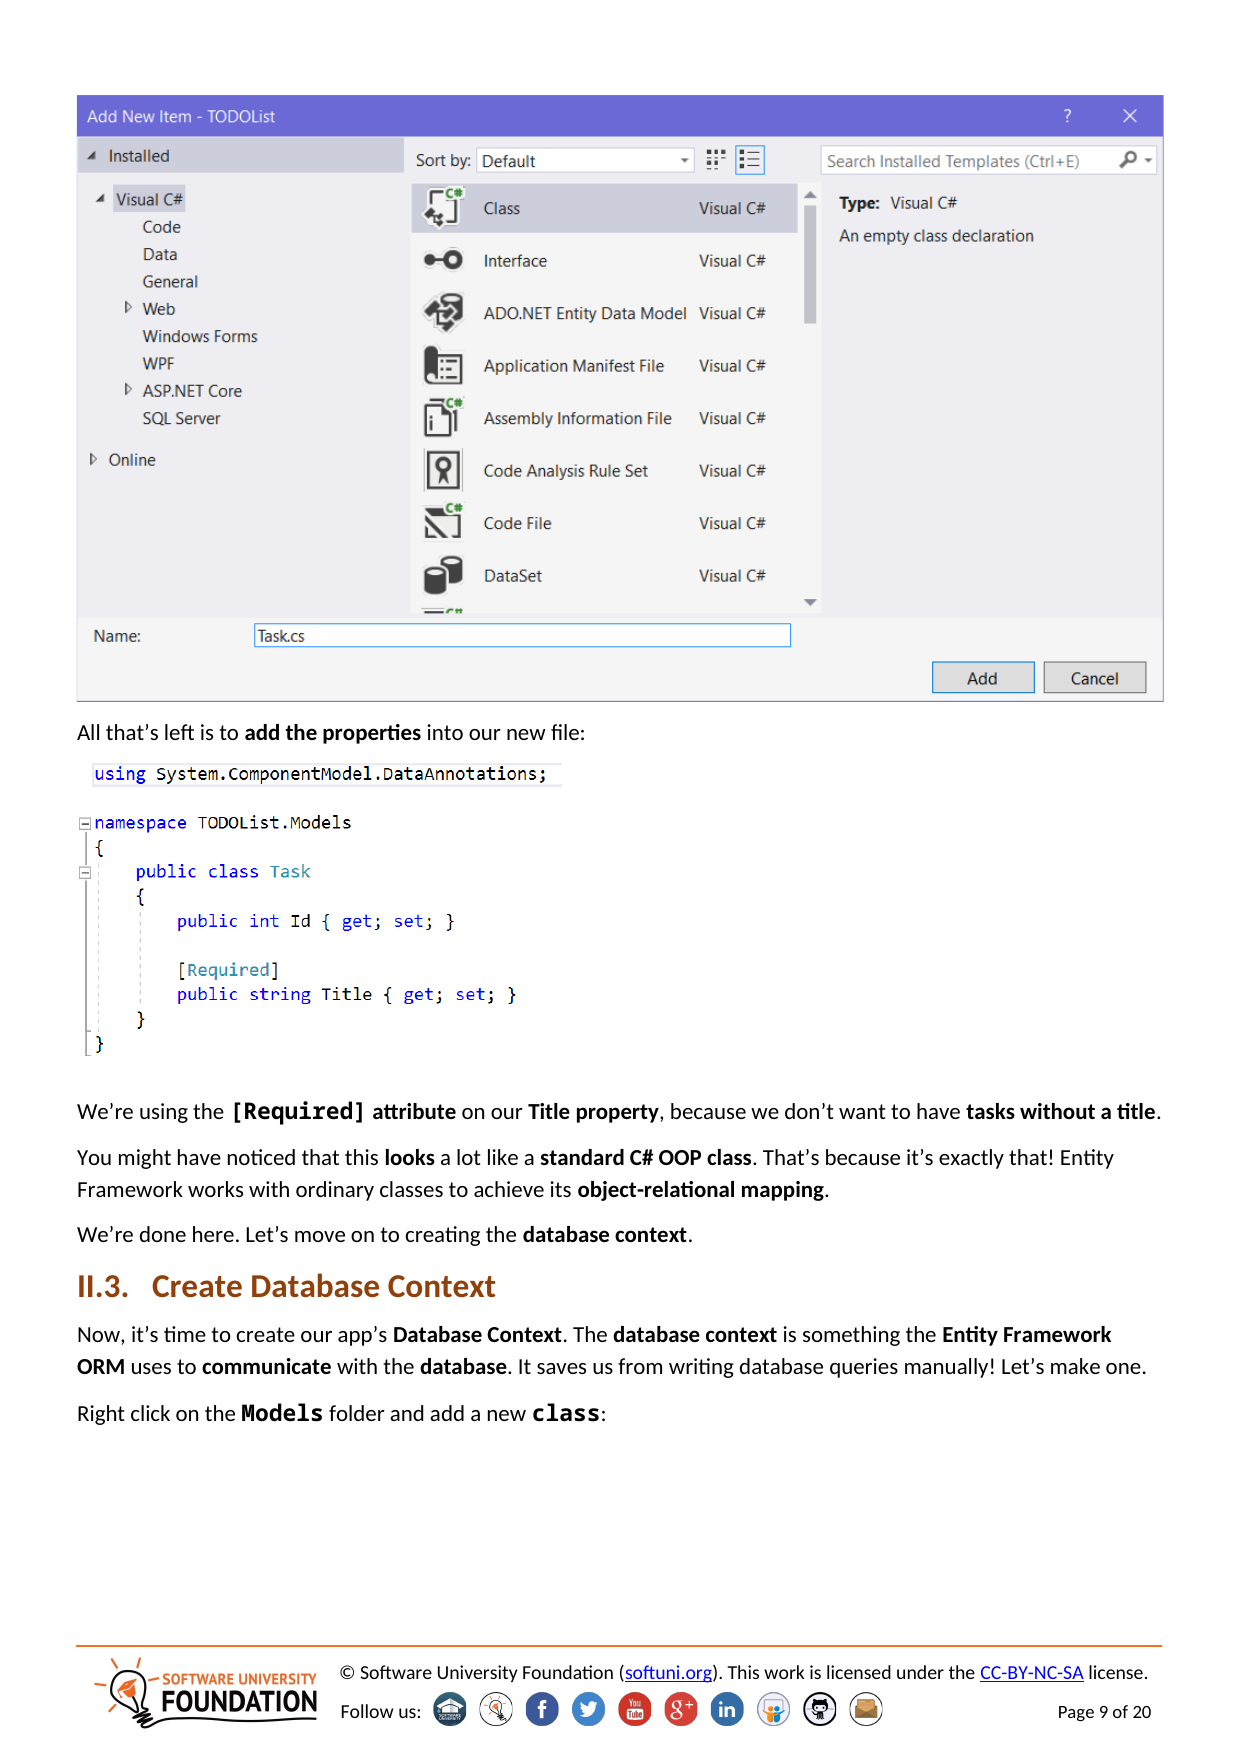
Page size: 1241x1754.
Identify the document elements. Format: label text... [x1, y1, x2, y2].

picture [479, 1692, 513, 1726]
text Right click on the Models folder and add a new class: [77, 1397, 1163, 1428]
picture [76, 95, 1164, 702]
picture [803, 1692, 837, 1726]
text We’re done here. Let’s move on to creating the database context. [77, 1220, 1163, 1248]
picture [525, 1692, 559, 1726]
picture [433, 1692, 467, 1726]
text We’re using the [Required] attribute on our Title property, because we don’t want to have tasks without a title. [77, 1094, 1163, 1126]
picture [572, 1692, 605, 1726]
picture [664, 1692, 698, 1726]
subtitle Create Database Context [77, 1264, 1163, 1305]
picture [849, 1692, 883, 1726]
picture [93, 1656, 317, 1729]
picture [757, 1692, 790, 1726]
picture [76, 763, 563, 1078]
text Now, it’s time to create our app’s Database Context. The database context is something the Entity Framework ORM uses to communicate with the database. It saves us from writing database queries manually! Let’s make one. [77, 1320, 1163, 1380]
picture [618, 1692, 652, 1726]
text You might have noticed that this looks a lot like a standard C# OOP class. That’s because it’s exactly that! Entity Framework works with ordinary classes to achieve its object-relational mapping. [77, 1143, 1163, 1203]
text All that’s left is to add the properties into our new file: [77, 718, 1163, 746]
picture [710, 1692, 744, 1726]
